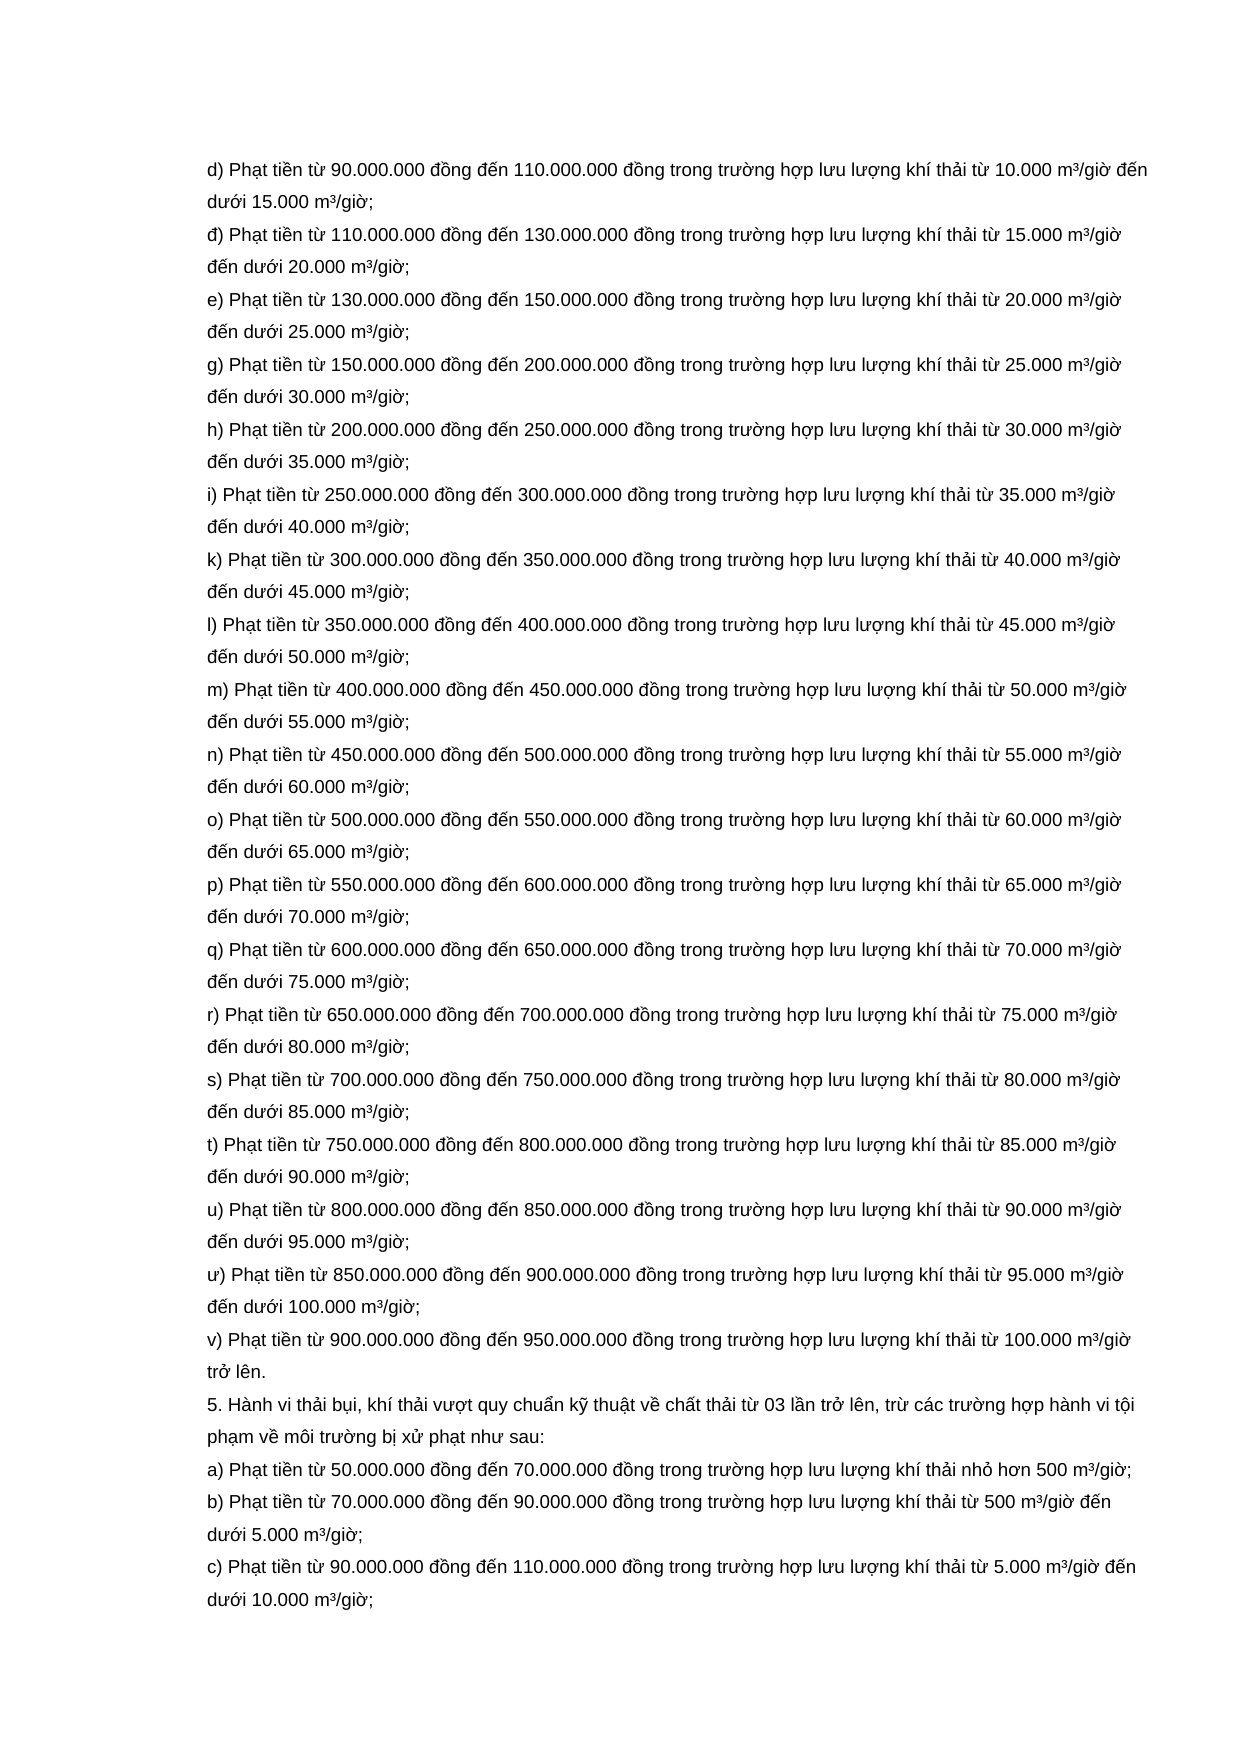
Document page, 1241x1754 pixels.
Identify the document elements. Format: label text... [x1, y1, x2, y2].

text ư) Phạt tiền từ 850.000.000 đồng đến 900.000.000 đồng trong trường hợp lưu lượng khí thải từ 95.000 m³/giờ đến dưới 100.000 m³/giờ; [207, 1253, 1152, 1318]
text 5. Hành vi thải bụi, khí thải vượt quy chuẩn kỹ thuật về chất thải từ 03 lần trở lên, trừ các trường hợp hành vi tội phạm về môi trường bị xử phạt như sau: [207, 1383, 1152, 1448]
text p) Phạt tiền từ 550.000.000 đồng đến 600.000.000 đồng trong trường hợp lưu lượng khí thải từ 65.000 m³/giờ đến dưới 70.000 m³/giờ; [207, 863, 1152, 928]
text o) Phạt tiền từ 500.000.000 đồng đến 550.000.000 đồng trong trường hợp lưu lượng khí thải từ 60.000 m³/giờ đến dưới 65.000 m³/giờ; [207, 798, 1152, 863]
text e) Phạt tiền từ 130.000.000 đồng đến 150.000.000 đồng trong trường hợp lưu lượng khí thải từ 20.000 m³/giờ đến dưới 25.000 m³/giờ; [207, 278, 1152, 343]
text v) Phạt tiền từ 900.000.000 đồng đến 950.000.000 đồng trong trường hợp lưu lượng khí thải từ 100.000 m³/giờ trở lên. [207, 1318, 1152, 1383]
text t) Phạt tiền từ 750.000.000 đồng đến 800.000.000 đồng trong trường hợp lưu lượng khí thải từ 85.000 m³/giờ đến dưới 90.000 m³/giờ; [207, 1123, 1152, 1188]
text l) Phạt tiền từ 350.000.000 đồng đến 400.000.000 đồng trong trường hợp lưu lượng khí thải từ 45.000 m³/giờ đến dưới 50.000 m³/giờ; [207, 603, 1152, 668]
text s) Phạt tiền từ 700.000.000 đồng đến 750.000.000 đồng trong trường hợp lưu lượng khí thải từ 80.000 m³/giờ đến dưới 85.000 m³/giờ; [207, 1058, 1152, 1123]
text d) Phạt tiền từ 90.000.000 đồng đến 110.000.000 đồng trong trường hợp lưu lượng khí thải từ 10.000 m³/giờ đến dưới 15.000 m³/giờ; [207, 148, 1152, 213]
text m) Phạt tiền từ 400.000.000 đồng đến 450.000.000 đồng trong trường hợp lưu lượng khí thải từ 50.000 m³/giờ đến dưới 55.000 m³/giờ; [207, 668, 1152, 733]
text k) Phạt tiền từ 300.000.000 đồng đến 350.000.000 đồng trong trường hợp lưu lượng khí thải từ 40.000 m³/giờ đến dưới 45.000 m³/giờ; [207, 538, 1152, 603]
text u) Phạt tiền từ 800.000.000 đồng đến 850.000.000 đồng trong trường hợp lưu lượng khí thải từ 90.000 m³/giờ đến dưới 95.000 m³/giờ; [207, 1188, 1152, 1253]
text i) Phạt tiền từ 250.000.000 đồng đến 300.000.000 đồng trong trường hợp lưu lượng khí thải từ 35.000 m³/giờ đến dưới 40.000 m³/giờ; [207, 473, 1152, 538]
text r) Phạt tiền từ 650.000.000 đồng đến 700.000.000 đồng trong trường hợp lưu lượng khí thải từ 75.000 m³/giờ đến dưới 80.000 m³/giờ; [207, 993, 1152, 1058]
text h) Phạt tiền từ 200.000.000 đồng đến 250.000.000 đồng trong trường hợp lưu lượng khí thải từ 30.000 m³/giờ đến dưới 35.000 m³/giờ; [207, 408, 1152, 473]
text đ) Phạt tiền từ 110.000.000 đồng đến 130.000.000 đồng trong trường hợp lưu lượng khí thải từ 15.000 m³/giờ đến dưới 20.000 m³/giờ; [207, 213, 1152, 278]
text b) Phạt tiền từ 70.000.000 đồng đến 90.000.000 đồng trong trường hợp lưu lượng khí thải từ 500 m³/giờ đến dưới 5.000 m³/giờ; [207, 1480, 1152, 1545]
text a) Phạt tiền từ 50.000.000 đồng đến 70.000.000 đồng trong trường hợp lưu lượng khí thải nhỏ hơn 500 m³/giờ; [207, 1448, 1152, 1480]
text q) Phạt tiền từ 600.000.000 đồng đến 650.000.000 đồng trong trường hợp lưu lượng khí thải từ 70.000 m³/giờ đến dưới 75.000 m³/giờ; [207, 928, 1152, 993]
text c) Phạt tiền từ 90.000.000 đồng đến 110.000.000 đồng trong trường hợp lưu lượng khí thải từ 5.000 m³/giờ đến dưới 10.000 m³/giờ; [207, 1545, 1152, 1610]
text g) Phạt tiền từ 150.000.000 đồng đến 200.000.000 đồng trong trường hợp lưu lượng khí thải từ 25.000 m³/giờ đến dưới 30.000 m³/giờ; [207, 343, 1152, 408]
text n) Phạt tiền từ 450.000.000 đồng đến 500.000.000 đồng trong trường hợp lưu lượng khí thải từ 55.000 m³/giờ đến dưới 60.000 m³/giờ; [207, 733, 1152, 798]
